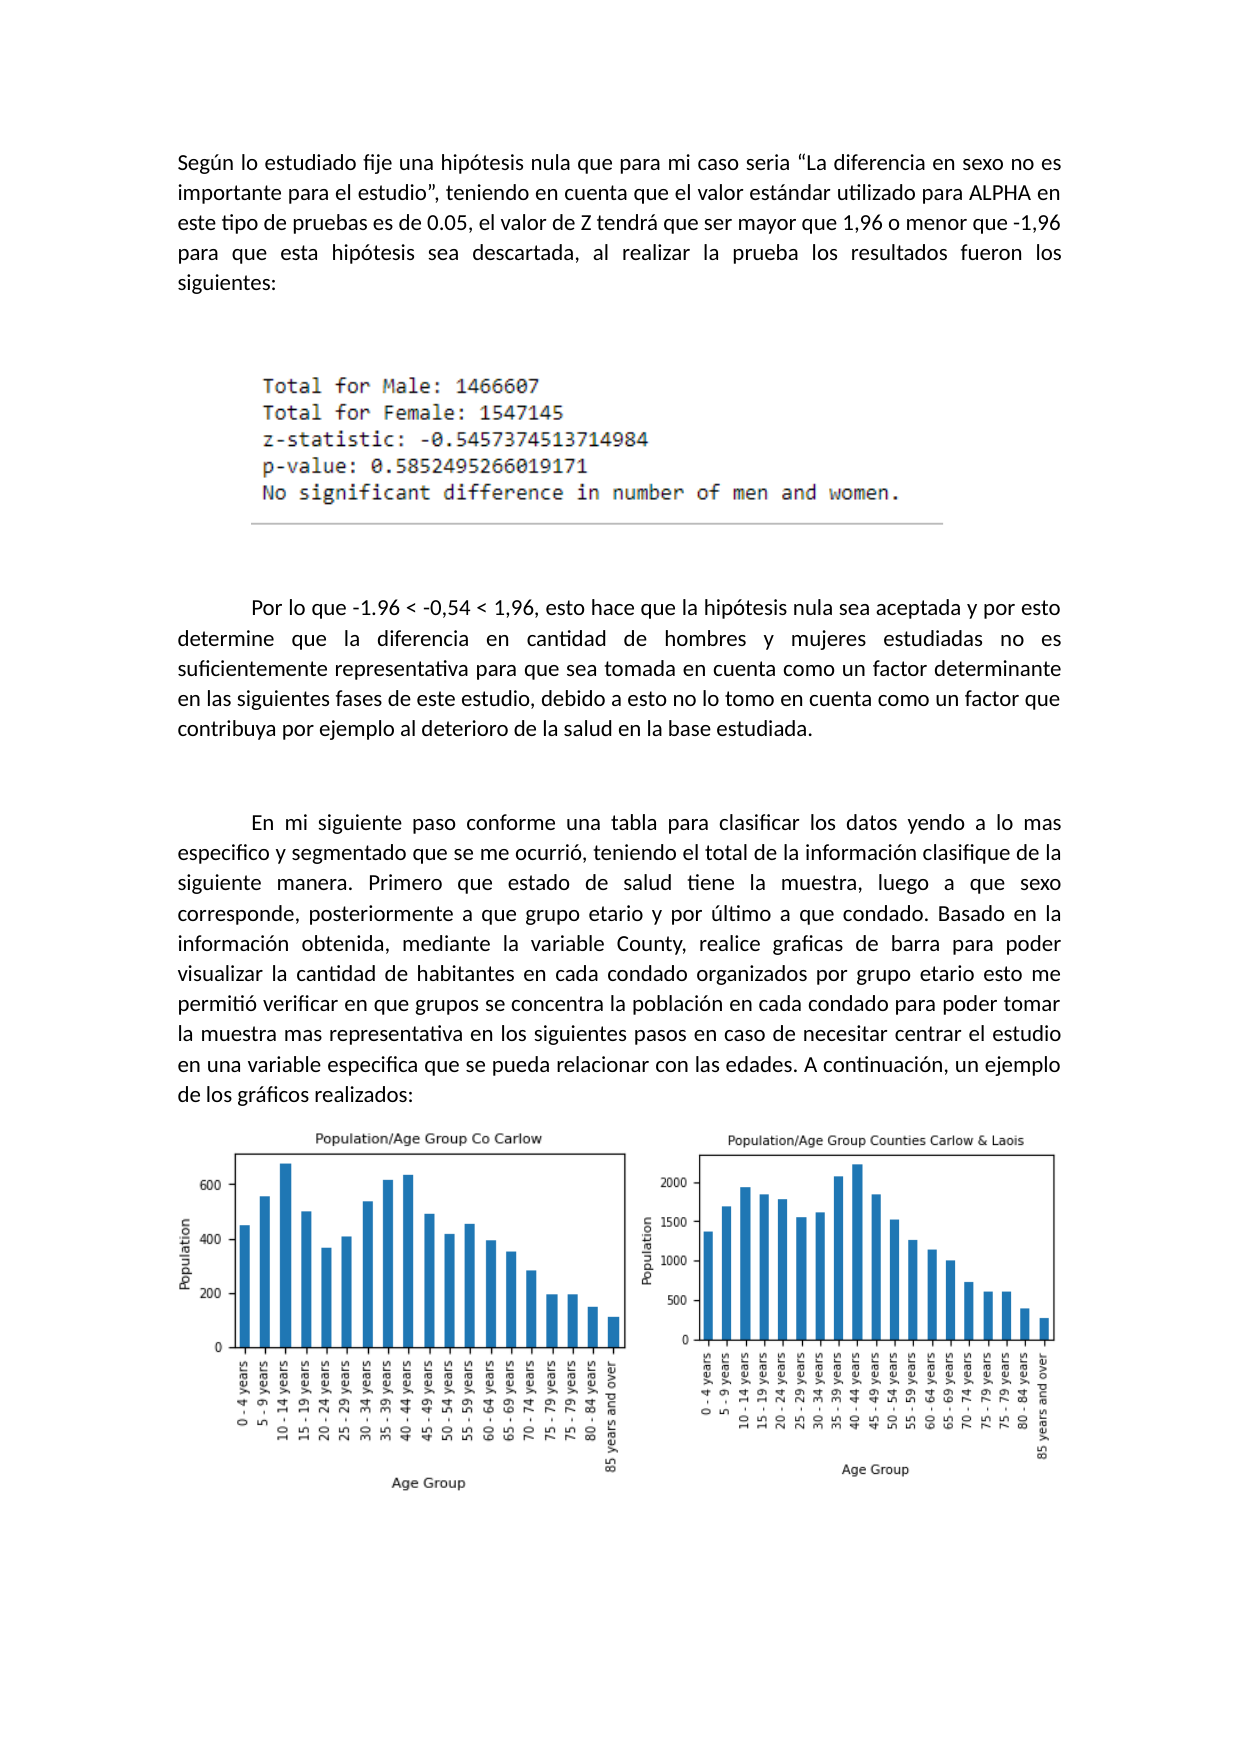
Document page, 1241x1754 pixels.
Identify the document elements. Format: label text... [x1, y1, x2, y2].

picture [637, 1132, 1060, 1479]
picture [174, 1126, 631, 1498]
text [177, 148, 1063, 296]
text Por lo que -1.96 < -0,54 < 1,96, esto hace que la hipótesis nula sea aceptada y por esto determine que la diferencia en cantidad de hombres y mujeres estudiadas no es suficientemente representativa para que sea tomada en cuenta como un factor determinante en las siguientes fases de este estudio, debido a esto no lo tomo en cuenta como un factor que contribuya por ejemplo al deterioro de la salud en la base estudiada. [177, 593, 1063, 742]
picture [251, 362, 944, 528]
text En mi siguiente paso conforme una tabla para clasificar los datos yendo a lo mas especifico y segmentado que se me ocurrió, teniendo el total de la información clasifique de la siguiente manera. Primero que estado de salud tiene la muestra, luego a que sexo corresponde, posteriormente a que grupo etario y por último a que condado. Basado en la información obtenida, mediante la variable County, realice graficas de barra para poder visualizar la cantidad de habitantes en cada condado organizados por grupo etario esto me permitió verificar en que grupos se concentra la población en cada condado para poder tomar la muestra mas representativa en los siguientes pasos en caso de necesitar centrar el estudio en una variable especifica que se pueda relacionar con las edades. A continuación, un ejemplo de los gráficos realizados: [177, 808, 1063, 1108]
